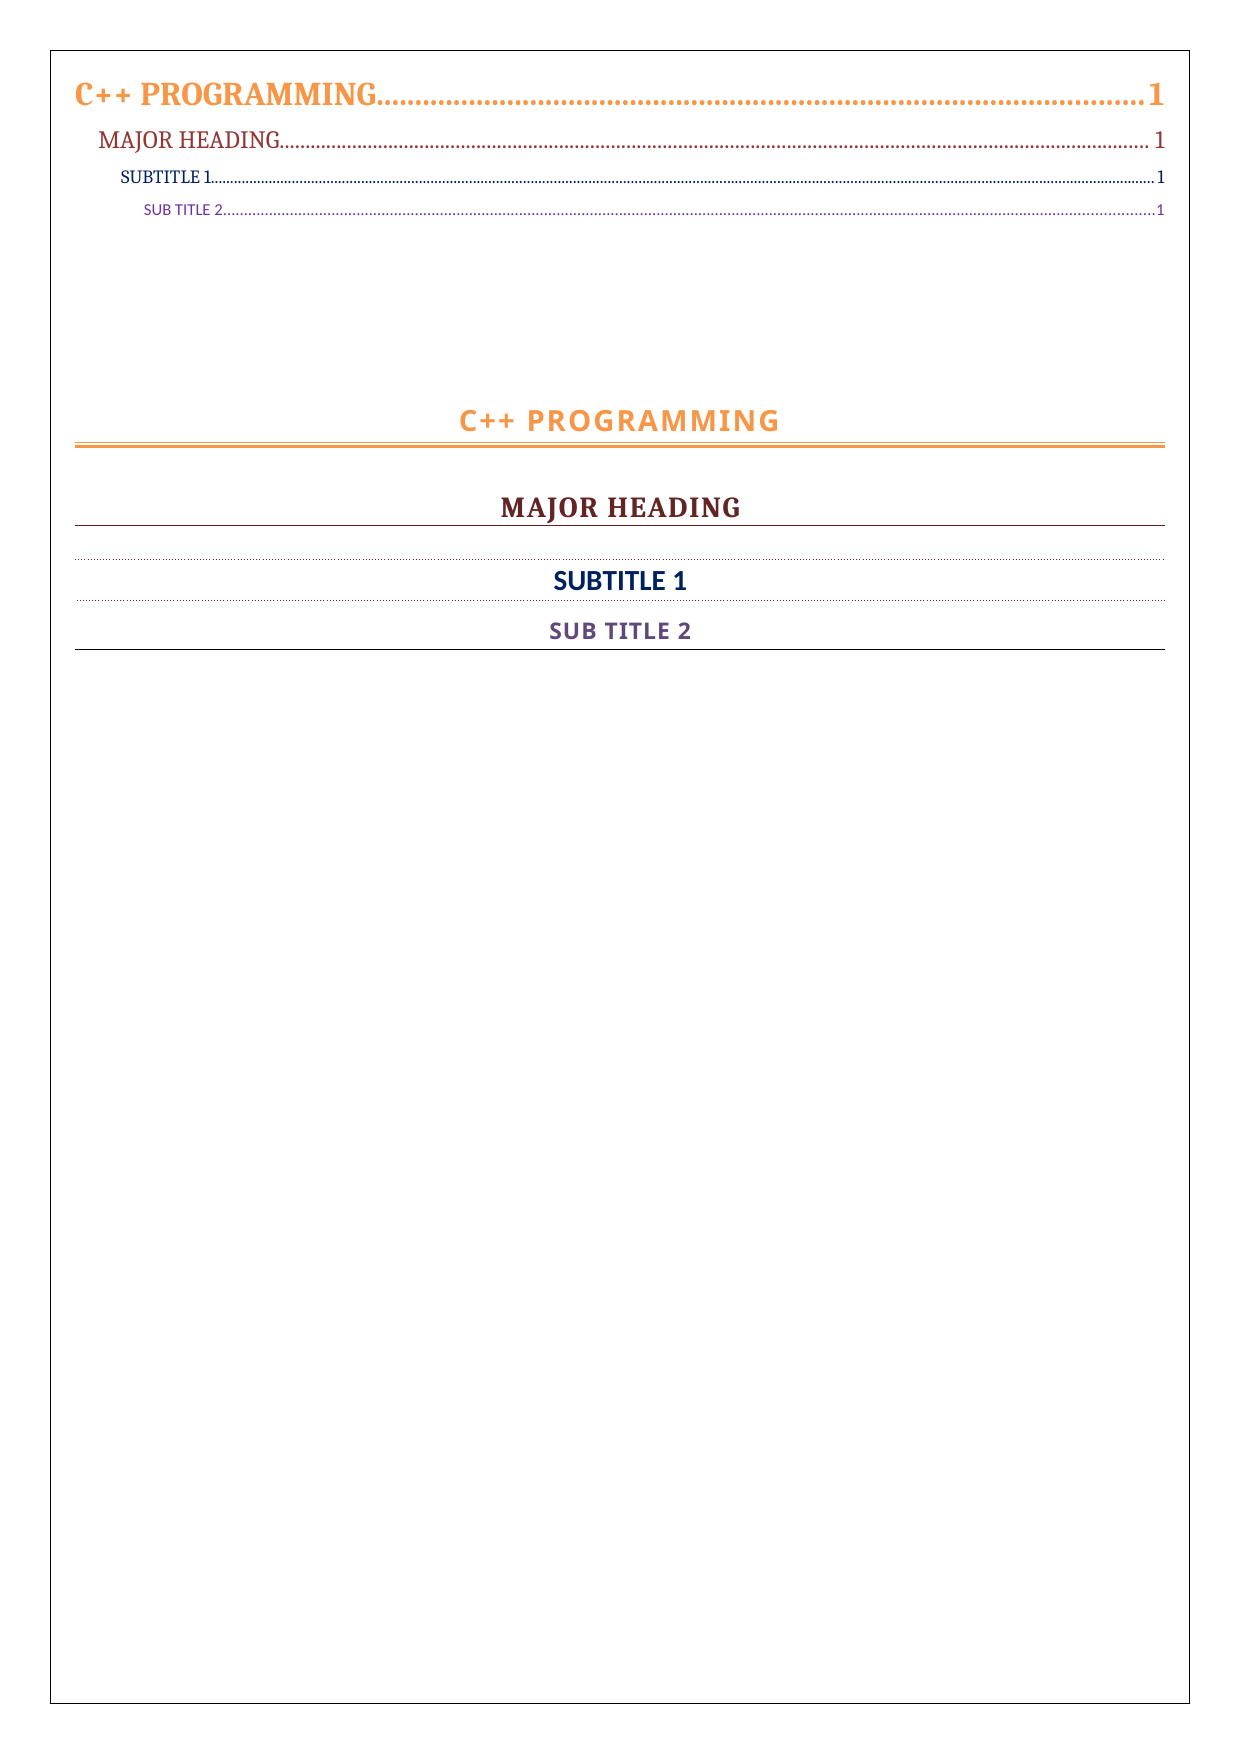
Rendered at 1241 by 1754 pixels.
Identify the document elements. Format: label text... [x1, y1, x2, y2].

subtitle C++ Programming [75, 400, 1165, 442]
subtitle SUBTITLE 1 [75, 559, 1165, 601]
text SUB TITLE 2 1 [144, 199, 1165, 219]
text MAJOR HEADING 1 [98, 126, 1165, 154]
text C++ Programming 1 [75, 75, 1165, 113]
text SUBTITLE 1 1 [121, 166, 1165, 188]
subtitle MAJOR HEADING [75, 492, 1165, 525]
subtitle SUB TITLE 2 [75, 615, 1165, 649]
